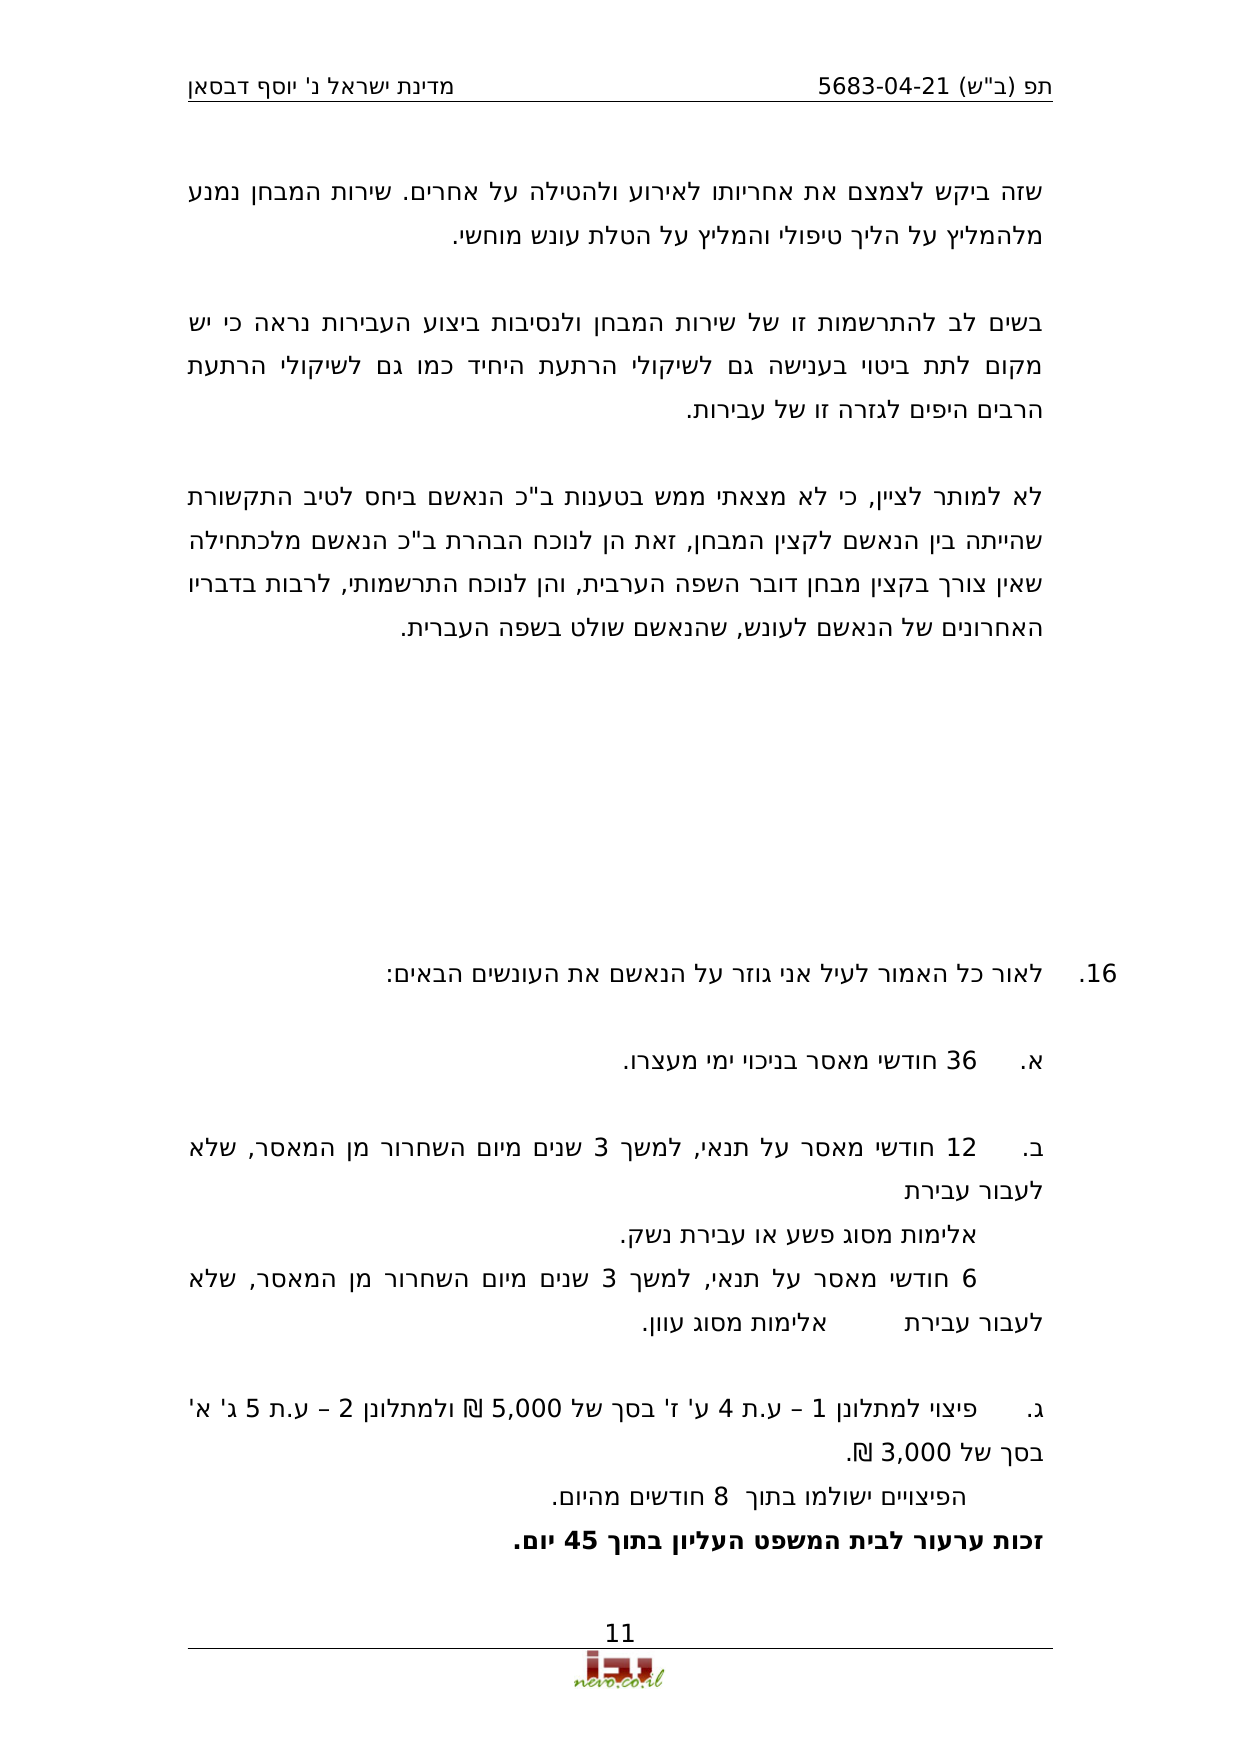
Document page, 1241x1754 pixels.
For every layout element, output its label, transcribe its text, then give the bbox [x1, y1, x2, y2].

text 16. לאור כל האמור לעיל אני גוזר על הנאשם את העונשים הבאים: [187, 959, 1118, 988]
text 5129371 ג. פיצוי למתלונן 1 – ע.ת 4 ע' ז' בסך של 5,000 ₪ ולמתלונן 2 – ע.ת 5 ג' א' בסך של 3,000 ₪. [187, 1395, 1118, 1468]
text ב. 12 חודשי מאסר על תנאי, למשך 3 שנים מיום השחרור מן המאסר, שלא לעבור עבירת [187, 1133, 1118, 1206]
picture [574, 1650, 666, 1689]
text אלימות מסוג פשע או עבירת נשק. [187, 1220, 1118, 1249]
text א. 36 חודשי מאסר בניכוי ימי מעצרו. [187, 1046, 1118, 1075]
text 6 חודשי מאסר על תנאי, למשך 3 שנים מיום השחרור מן המאסר, שלא לעבור עבירת אלימות מסוג עוון. [187, 1264, 1118, 1337]
text בשים לב להתרשמות זו של שירות המבחן ולנסיבות ביצוע העבירות נראה כי יש מקום לתת ביטוי בענישה גם לשיקולי הרתעת היחיד כמו גם לשיקולי הרתעת הרבים היפים לגזרה זו של עבירות. [187, 308, 1044, 424]
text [187, 177, 1118, 250]
text 54678313הפיצויים ישולמו בתוך 8 חודשים מהיום. [187, 1482, 1044, 1511]
text זכות ערעור לבית המשפט העליון בתוך 45 יום. [187, 1526, 1118, 1555]
text לא למותר לציין, כי לא מצאתי ממש בטענות ב"כ הנאשם ביחס לטיב התקשורת שהייתה בין הנאשם לקצין המבחן, זאת הן לנוכח הבהרת ב"כ הנאשם מלכתחילה שאין צורך בקצין מבחן דובר השפה הערבית, והן לנוכח התרשמותי, לרבות בדבריו האחרונים של הנאשם לעונש, שהנאשם שולט בשפה העברית. [187, 482, 1044, 643]
